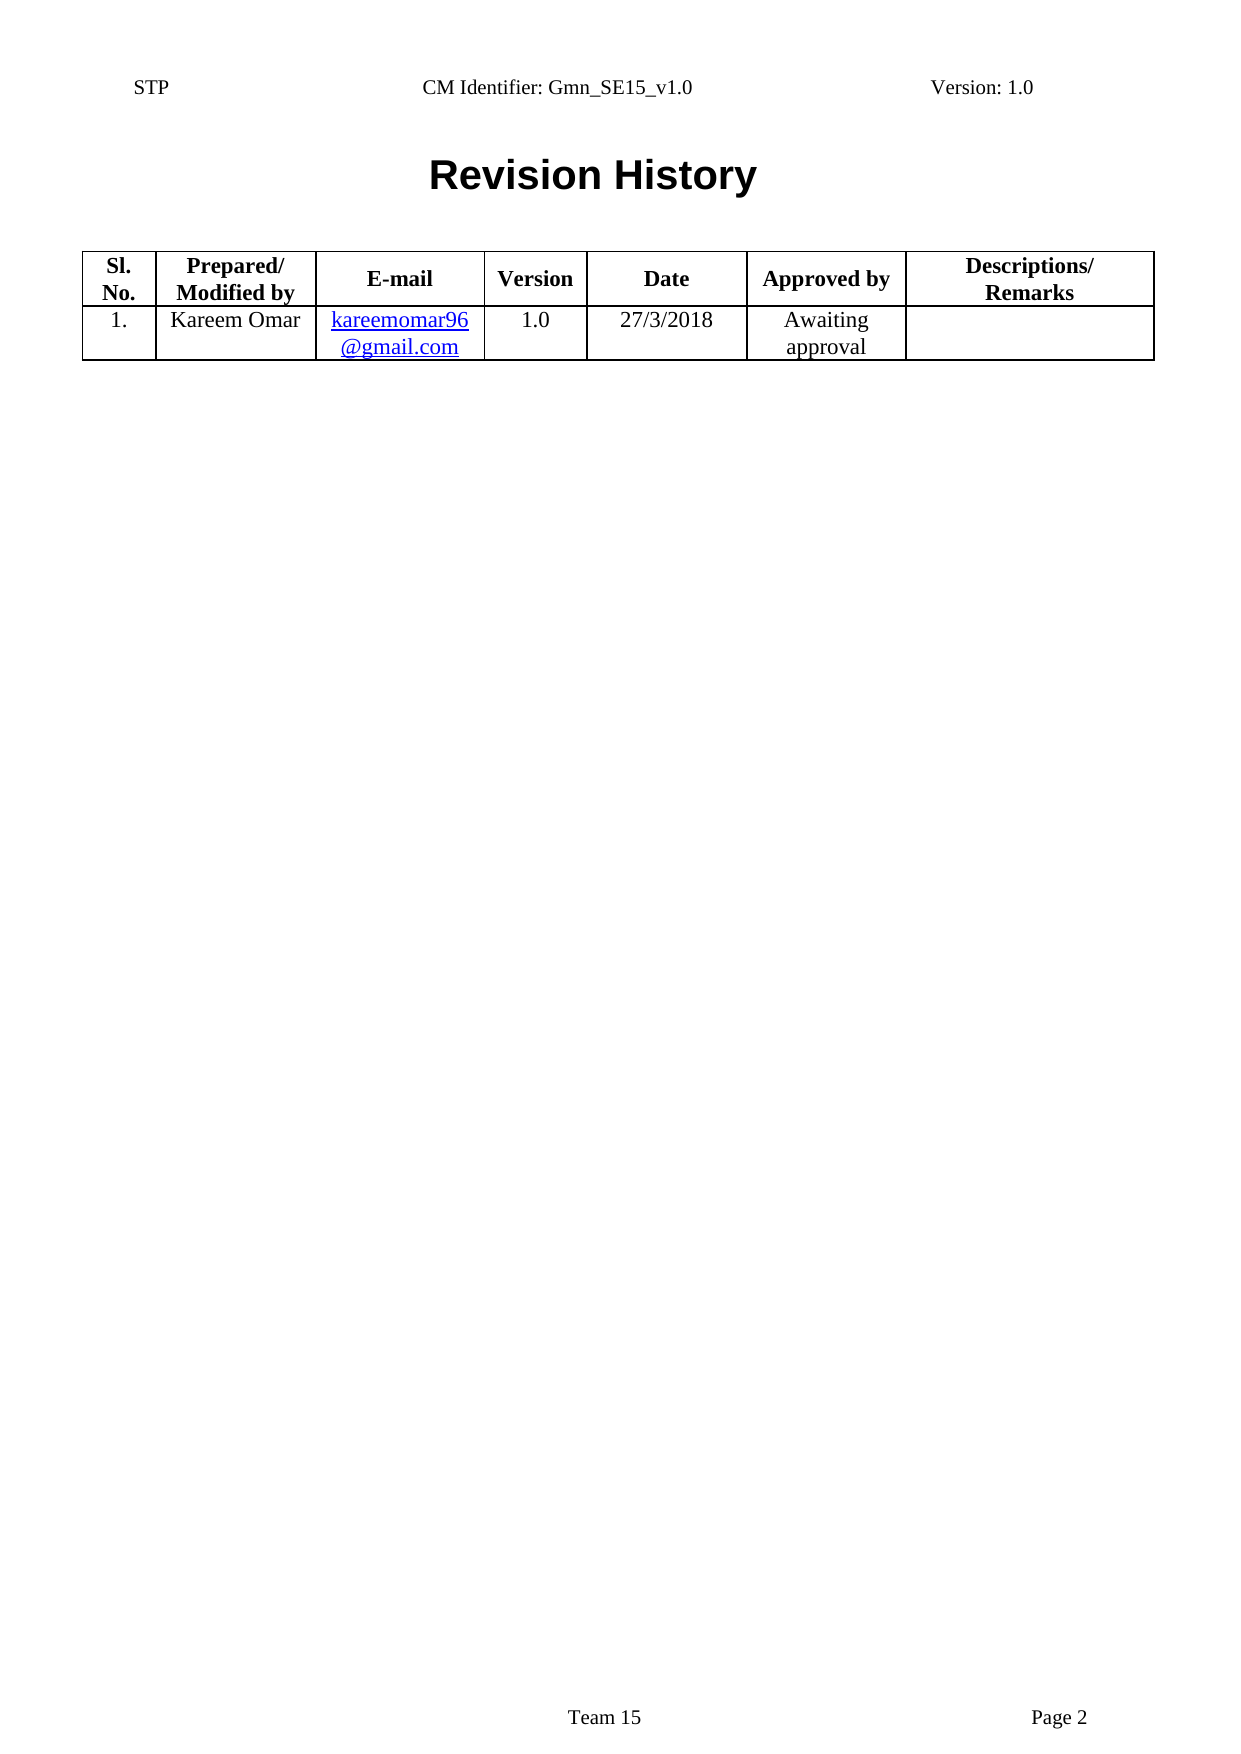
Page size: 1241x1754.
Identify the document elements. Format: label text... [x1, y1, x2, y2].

table_cell Kareem Omar [157, 307, 315, 359]
table_cell 1. [83, 307, 155, 359]
table_header Descriptions/ Remarks [907, 252, 1153, 305]
table_cell Awaiting approval [748, 307, 905, 359]
table_cell 27/3/2018 [588, 307, 746, 359]
table_cell [907, 307, 1153, 359]
table_cell 1.0 [485, 307, 586, 359]
table_header Date [588, 252, 746, 305]
table_header Approved by [748, 252, 905, 305]
table_header Version [485, 252, 586, 305]
subtitle Revision History [133, 150, 1053, 198]
table_cell kareemomar96@gmail.com [317, 307, 484, 359]
table_header E-mail [317, 252, 484, 305]
table_header Prepared/ Modified by [157, 252, 315, 305]
table_header Sl. No. [83, 252, 155, 305]
